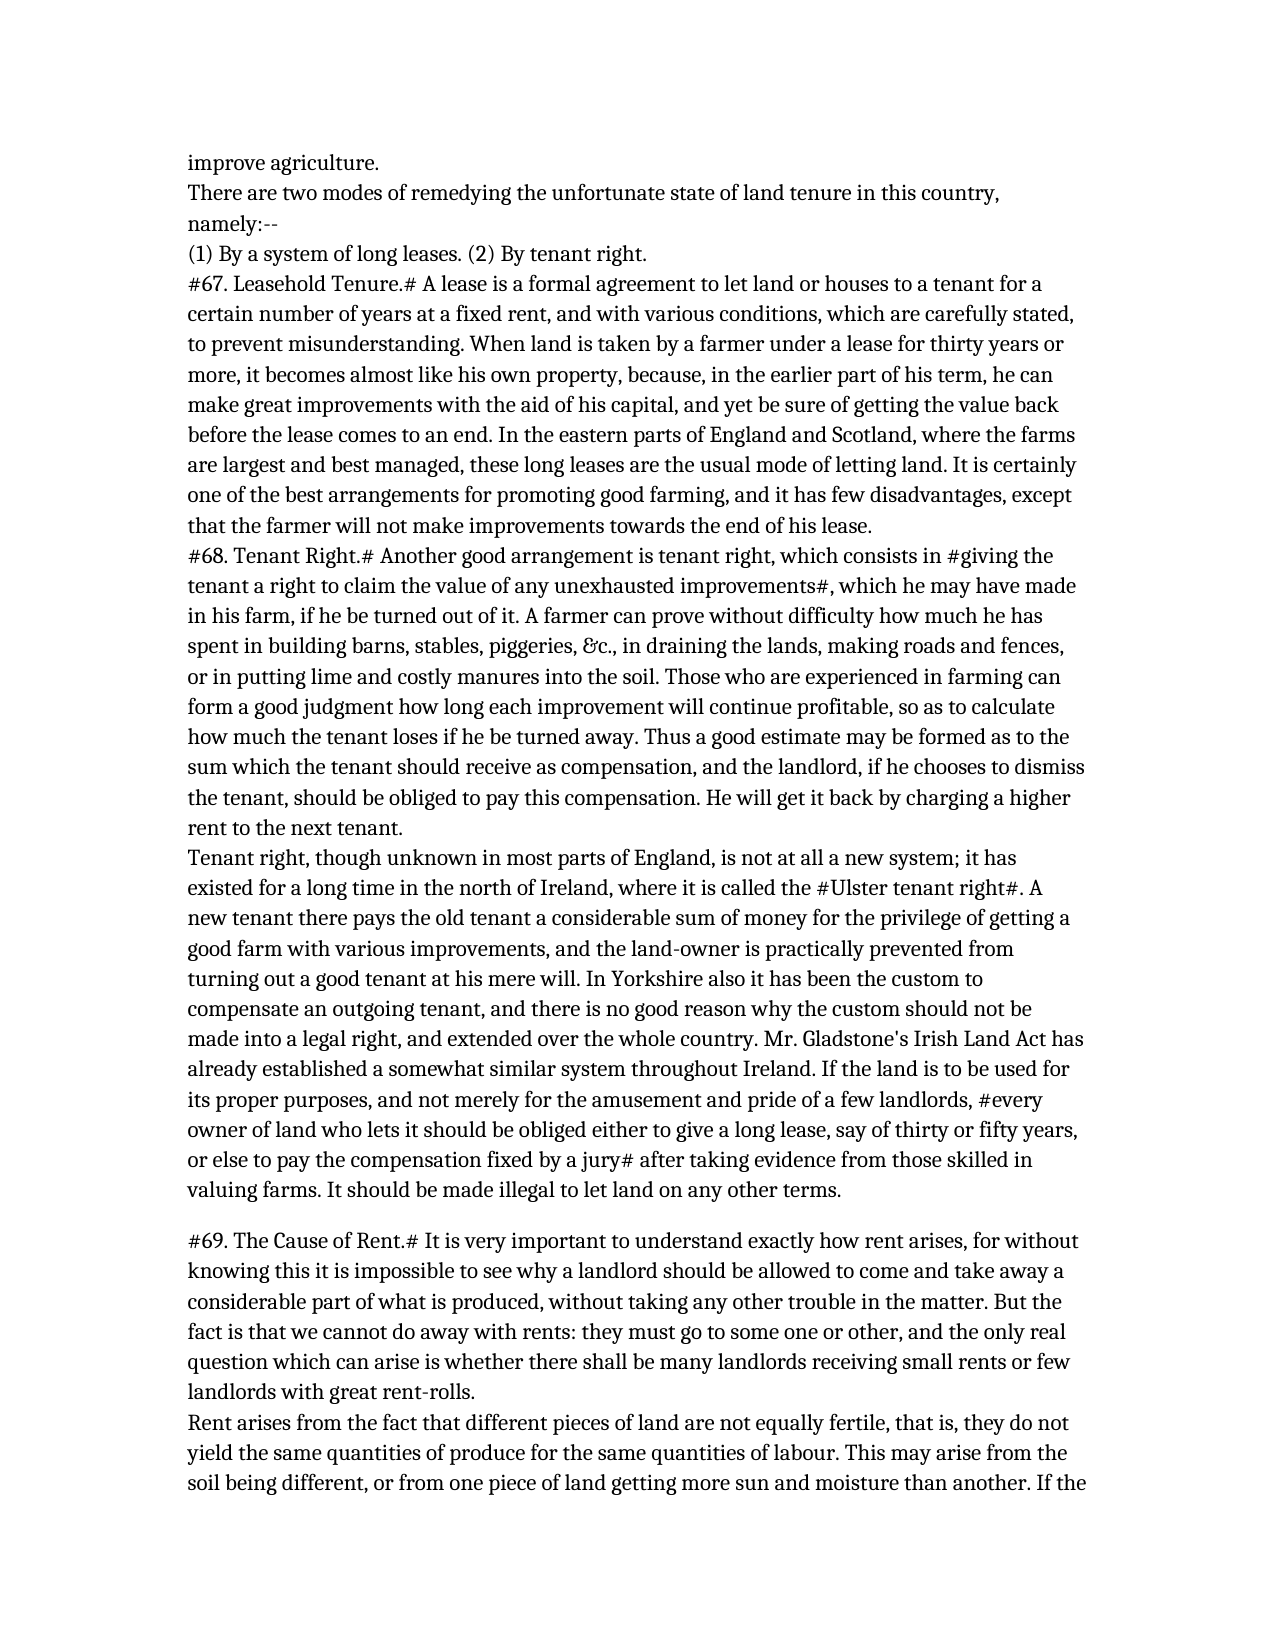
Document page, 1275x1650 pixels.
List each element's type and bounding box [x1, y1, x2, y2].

text [187, 150, 1087, 1203]
text [187, 1228, 1087, 1496]
